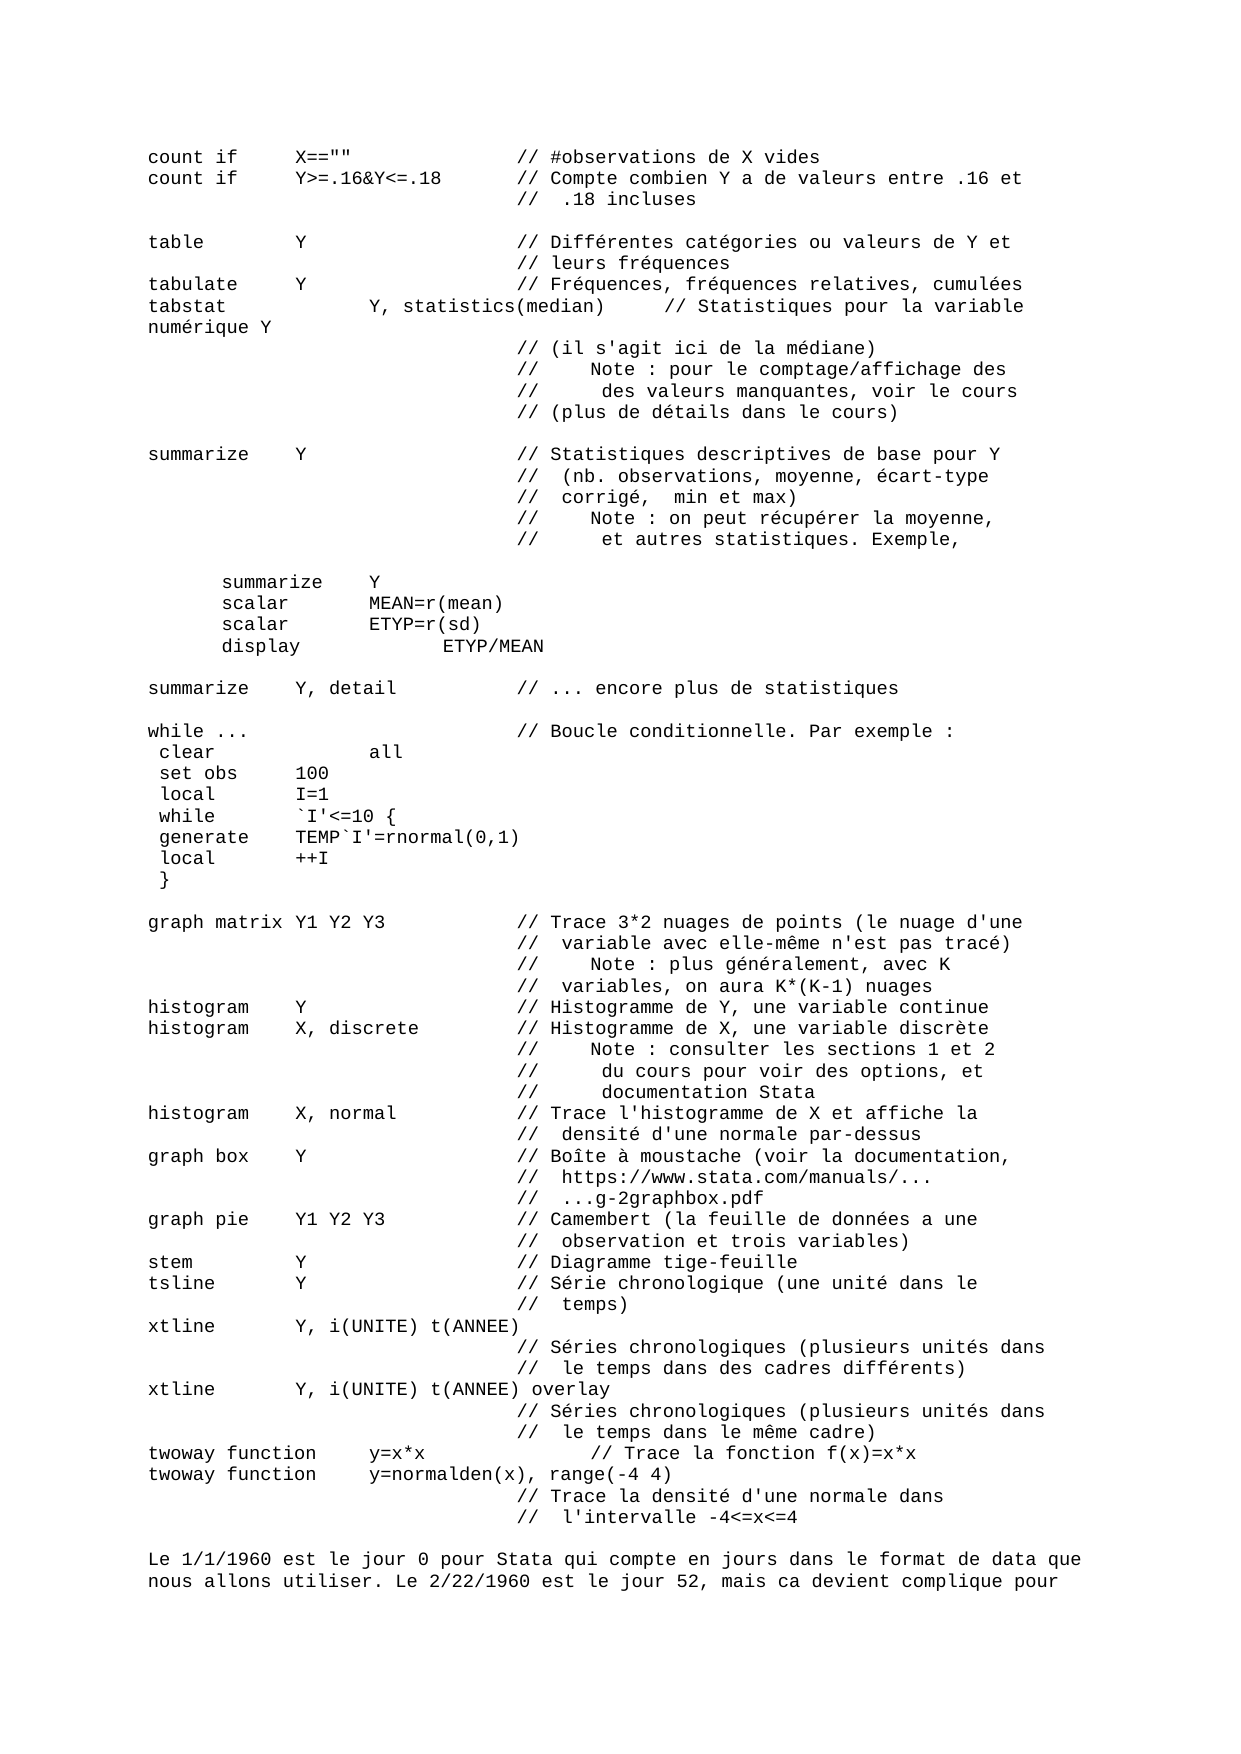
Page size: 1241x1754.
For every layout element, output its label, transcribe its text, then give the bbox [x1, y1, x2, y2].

text tabulate Y // Fréquences, fréquences relatives, cumulées [148, 275, 1093, 296]
text graph matrix Y1 Y2 Y3 // Trace 3*2 nuages de points (le nuage d'une [148, 913, 1093, 934]
text // l'intervalle -4<=x<=4 [148, 1508, 1093, 1529]
text while ... // Boucle conditionnelle. Par exemple : [148, 721, 1093, 743]
text // et autres statistiques. Exemple, [148, 530, 1093, 551]
text summarize Y, detail // ... encore plus de statistiques [148, 679, 1093, 700]
text scalar MEAN=r(mean) [148, 594, 1093, 615]
text summarize Y [148, 573, 1093, 594]
text twoway function y=x*x // Trace la fonction f(x)=x*x [148, 1444, 1093, 1465]
text graph box Y // Boîte à moustache (voir la documentation, [148, 1146, 1093, 1168]
text // documentation Stata [148, 1083, 1093, 1104]
text // .18 incluses [148, 190, 1093, 211]
text xtline Y, i(UNITE) t(ANNEE) [148, 1316, 1093, 1338]
text count if Y>=.16&Y<=.18 // Compte combien Y a de valeurs entre .16 et [148, 169, 1093, 190]
text // Note : plus généralement, avec K [148, 955, 1093, 976]
text // du cours pour voir des options, et [148, 1061, 1093, 1083]
text // le temps dans des cadres différents) [148, 1359, 1093, 1380]
text local I=1 [148, 785, 1093, 806]
text graph pie Y1 Y2 Y3 // Camembert (la feuille de données a une [148, 1210, 1093, 1231]
text tsline Y // Série chronologique (une unité dans le [148, 1274, 1093, 1295]
text twoway function y=normalden(x), range(-4 4) [148, 1465, 1093, 1486]
text scalar ETYP=r(sd) [148, 615, 1093, 636]
text // le temps dans le même cadre) [148, 1423, 1093, 1444]
text generate TEMP`I'=rnormal(0,1) [148, 828, 1093, 849]
text // ...g-2graphbox.pdf [148, 1189, 1093, 1210]
text count if X=="" // #observations de X vides [148, 148, 1093, 169]
text table Y // Différentes catégories ou valeurs de Y et [148, 233, 1093, 254]
text summarize Y // Statistiques descriptives de base pour Y [148, 445, 1093, 466]
text // Séries chronologiques (plusieurs unités dans [148, 1338, 1093, 1359]
text // variables, on aura K*(K-1) nuages [148, 976, 1093, 998]
text histogram X, normal // Trace l'histogramme de X et affiche la [148, 1104, 1093, 1125]
text histogram X, discrete // Histogramme de X, une variable discrète [148, 1019, 1093, 1040]
text clear all [148, 743, 1093, 764]
text local ++I [148, 849, 1093, 870]
text // Note : pour le comptage/affichage des [148, 360, 1093, 381]
text // observation et trois variables) [148, 1231, 1093, 1253]
text display ETYP/MEAN [148, 636, 1093, 658]
text while `I'<=10 { [148, 806, 1093, 828]
text } [148, 870, 1093, 891]
text // https://www.stata.com/manuals/... [148, 1168, 1093, 1189]
text // Séries chronologiques (plusieurs unités dans [148, 1401, 1093, 1423]
text // leurs fréquences [148, 254, 1093, 275]
text // corrigé, min et max) [148, 488, 1093, 509]
text set obs 100 [148, 764, 1093, 785]
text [148, 1550, 1093, 1593]
text tabstat Y, statistics(median) // Statistiques pour la variable numérique Y [148, 296, 1093, 339]
text histogram Y // Histogramme de Y, une variable continue [148, 998, 1093, 1019]
text // (plus de détails dans le cours) [148, 403, 1093, 424]
text // densité d'une normale par-dessus [148, 1125, 1093, 1146]
text // des valeurs manquantes, voir le cours [148, 381, 1093, 403]
text // (nb. observations, moyenne, écart-type [148, 466, 1093, 488]
text // Note : on peut récupérer la moyenne, [148, 509, 1093, 530]
text // Trace la densité d'une normale dans [148, 1486, 1093, 1508]
text stem Y // Diagramme tige-feuille [148, 1253, 1093, 1274]
text // (il s'agit ici de la médiane) [148, 339, 1093, 360]
text // Note : consulter les sections 1 et 2 [148, 1040, 1093, 1061]
text // temps) [148, 1295, 1093, 1316]
text // variable avec elle-même n'est pas tracé) [148, 934, 1093, 955]
text xtline Y, i(UNITE) t(ANNEE) overlay [148, 1380, 1093, 1401]
